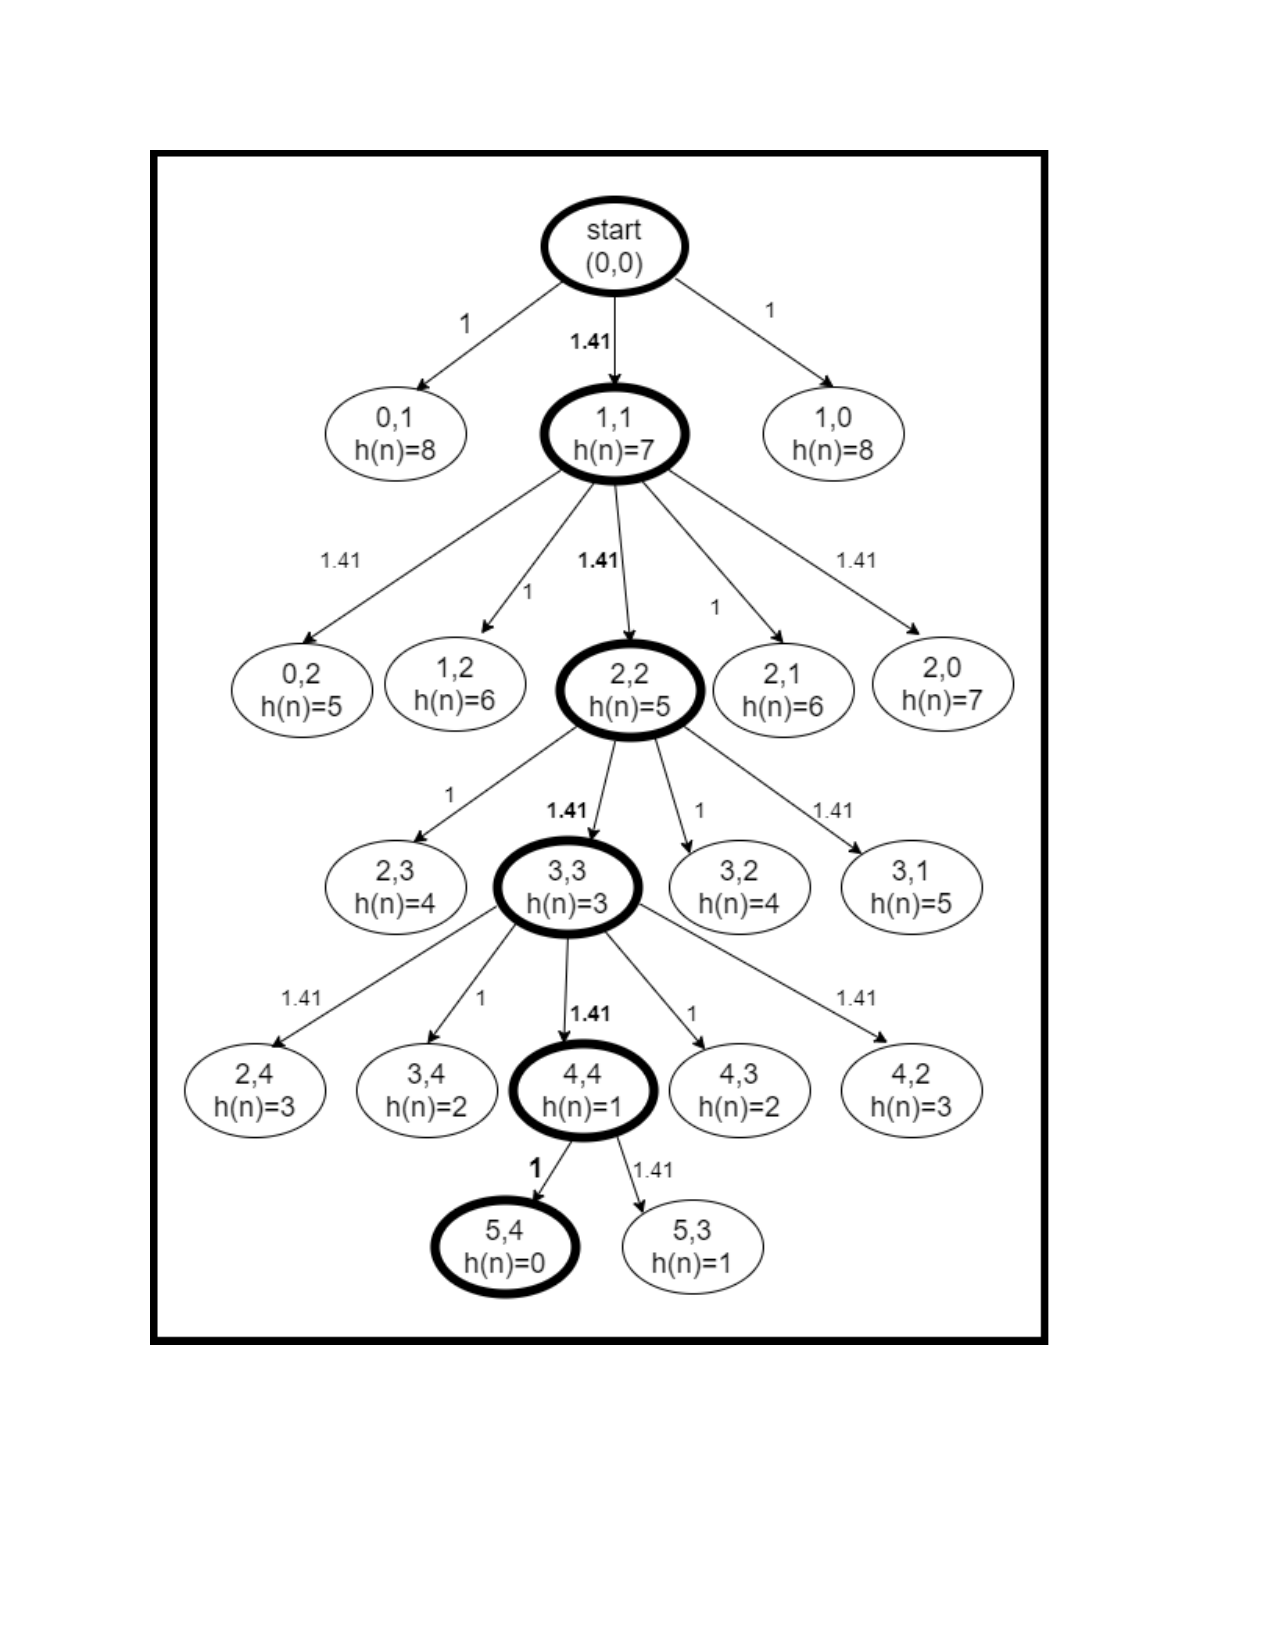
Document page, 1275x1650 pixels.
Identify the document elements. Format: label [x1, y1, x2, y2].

picture [150, 150, 1049, 1345]
